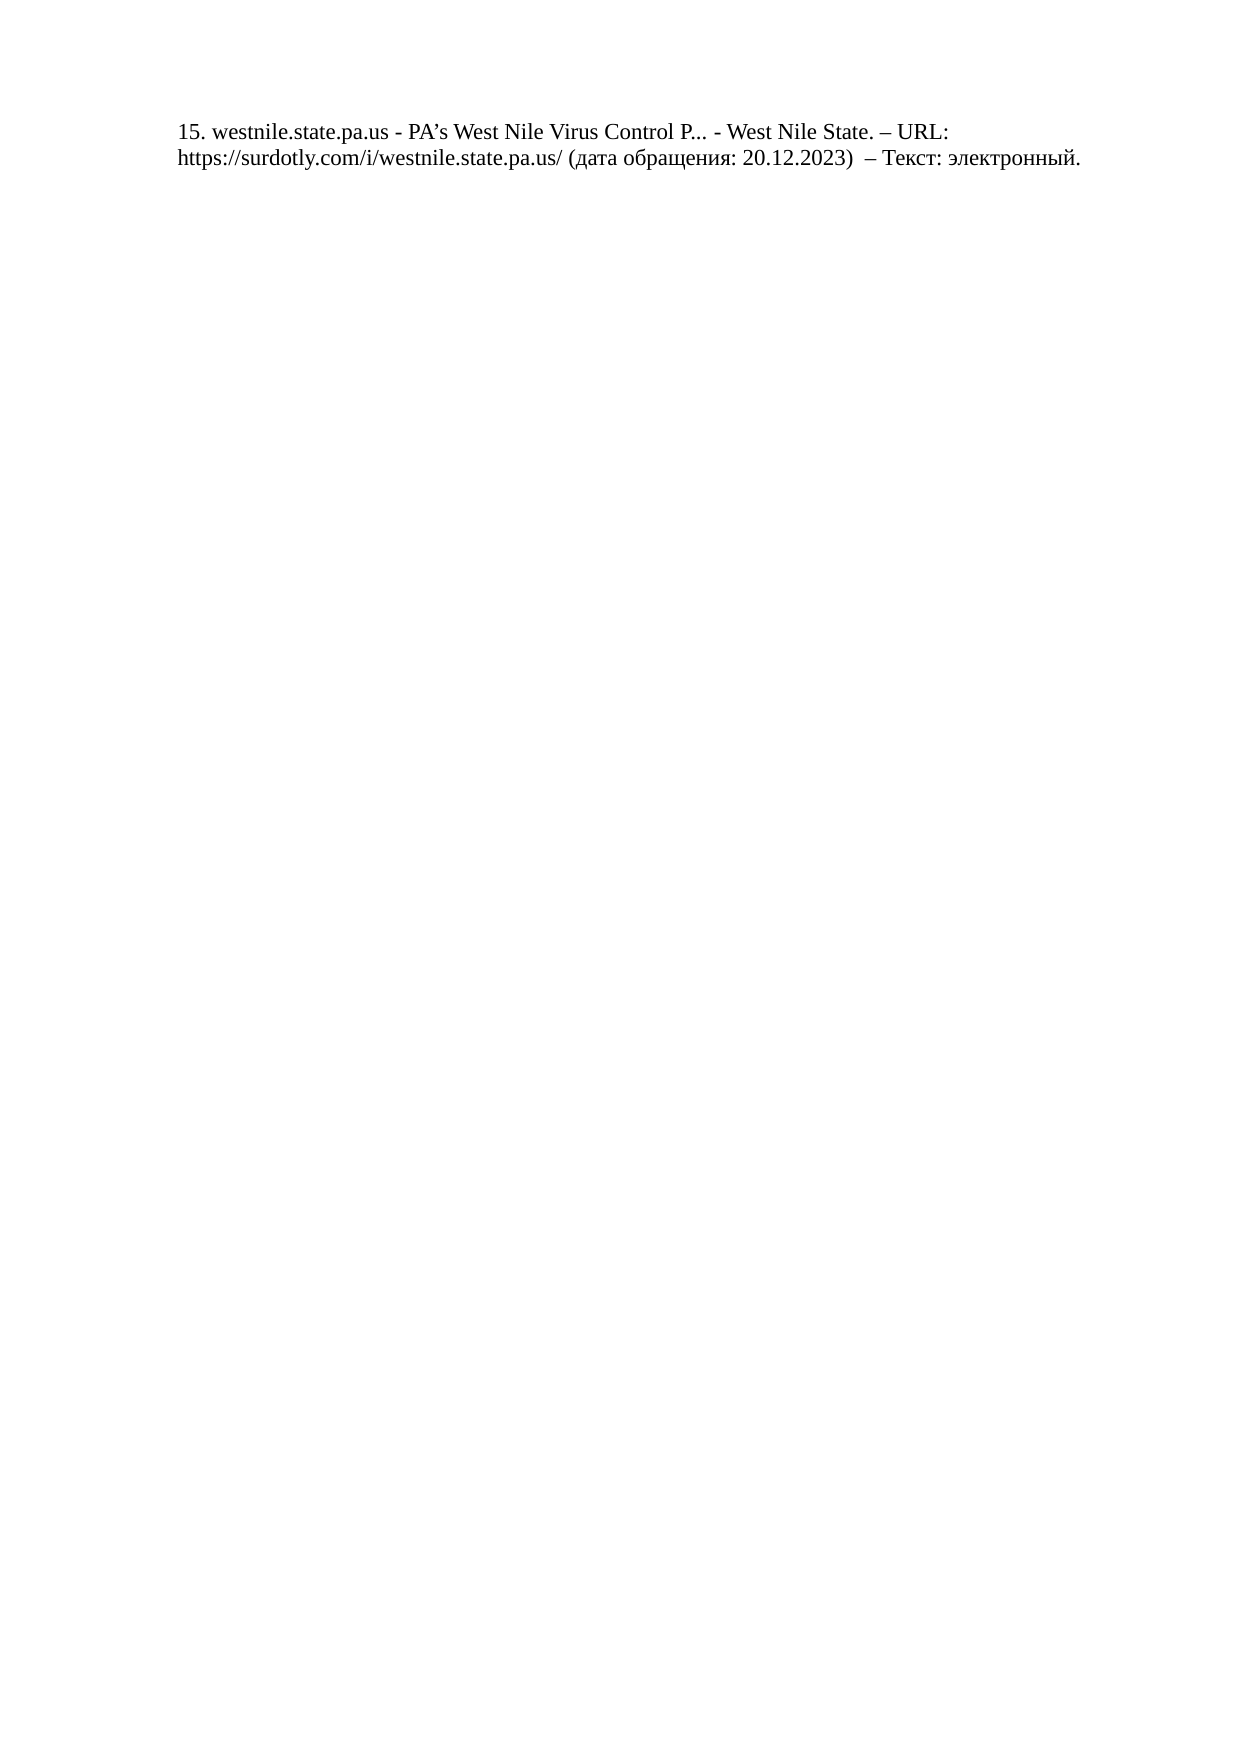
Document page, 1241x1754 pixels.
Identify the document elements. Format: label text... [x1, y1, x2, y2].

text 15. westnile.state.pa.us - PA’s West Nile Virus Control P... - West Nile State. – URL: https://surdotly.com/i/westnile.state.pa.us/ (дата обращения: 20.12.2023) – Текст: электронный. [177, 118, 1152, 171]
